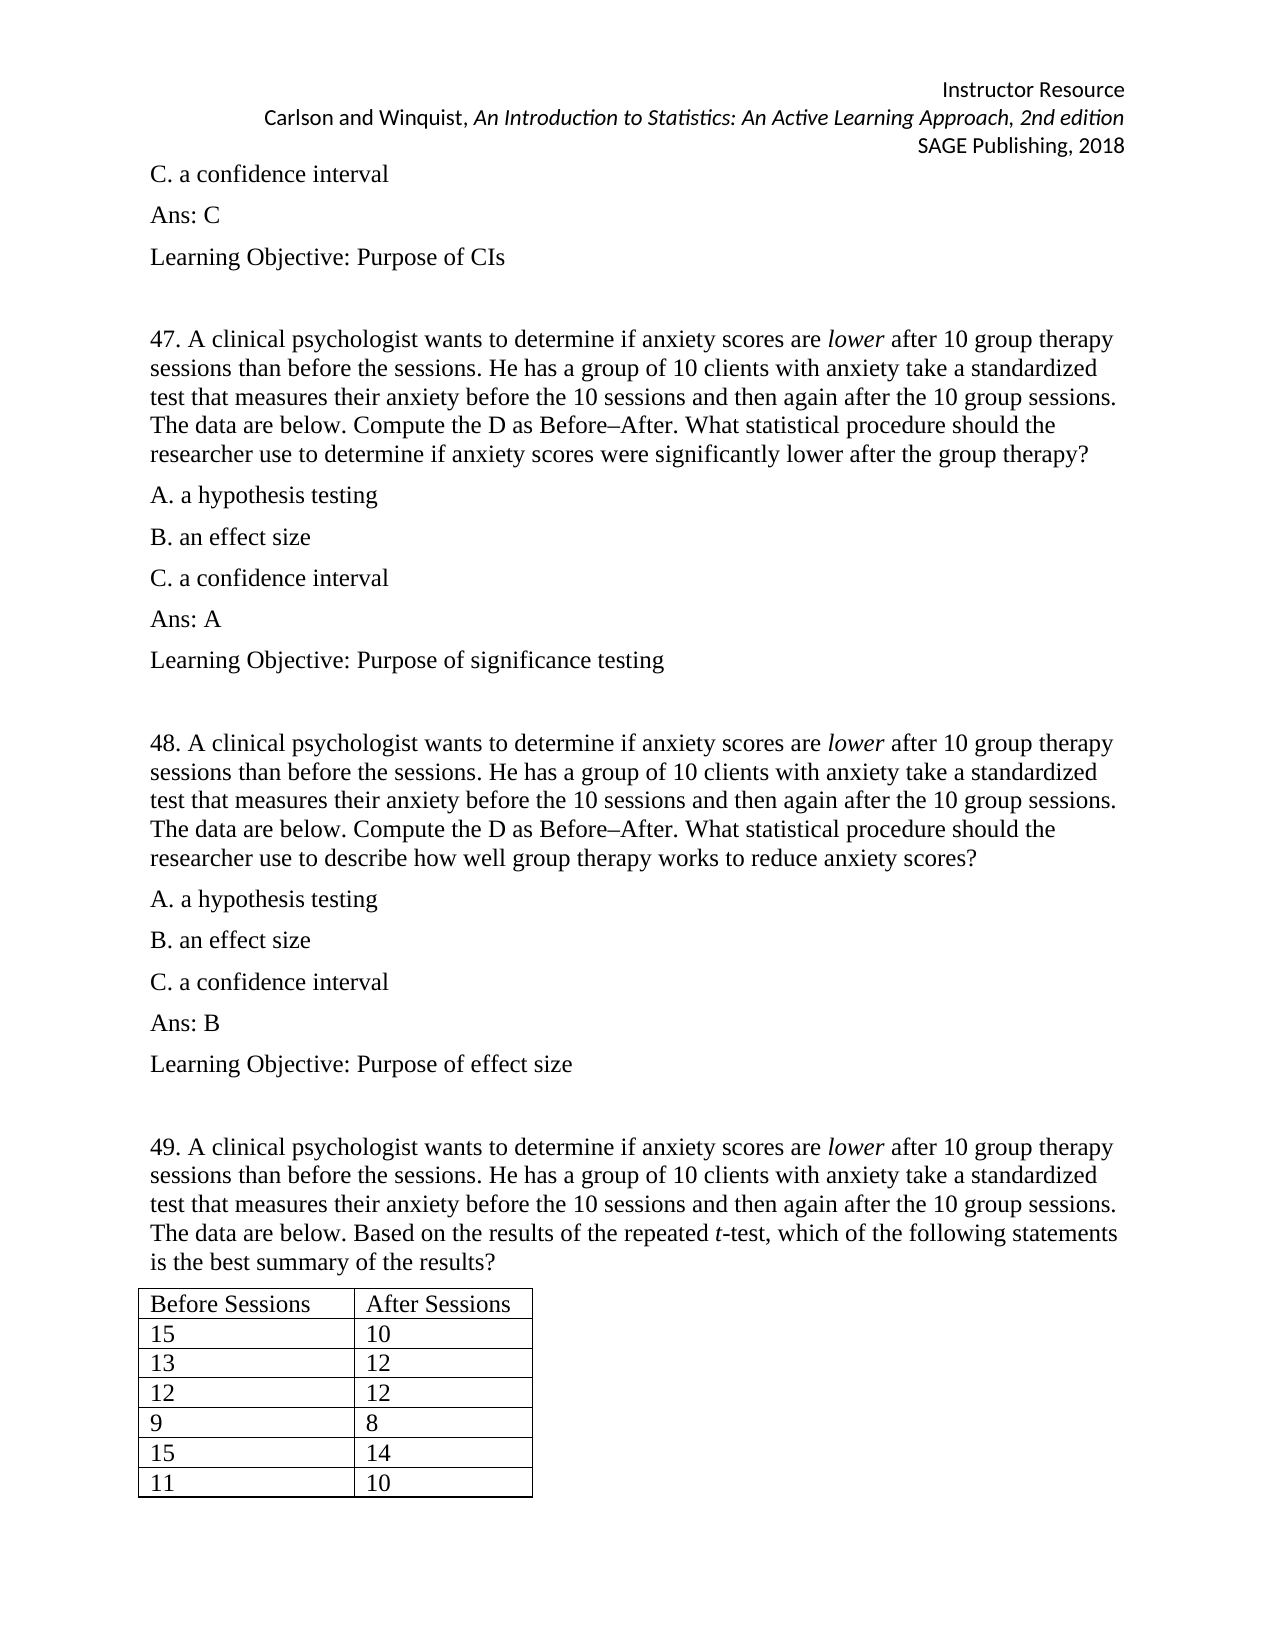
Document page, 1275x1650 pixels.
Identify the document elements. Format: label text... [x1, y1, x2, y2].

text C. a confidence interval [150, 159, 1125, 188]
text Learning Objective: Purpose of effect size [150, 1049, 1125, 1078]
text A. a hypothesis testing [150, 480, 1125, 509]
text A. a hypothesis testing [150, 884, 1125, 913]
text B. an effect size [150, 522, 1125, 550]
table_cell 15 [139, 1438, 354, 1467]
text 47. A clinical psychologist wants to determine if anxiety scores are lower after 10 group therapy sessions than before the sessions. He has a group of 10 clients with anxiety take a standardized test that measures their anxiety before the 10 sessions and then again after the 10 group sessions. The data are below. Compute the D as Before–After. What statistical procedure should the researcher use to determine if anxiety scores were significantly lower after the group therapy? [150, 324, 1125, 468]
text Ans: B [150, 1008, 1125, 1037]
table_cell 14 [355, 1438, 532, 1467]
table_cell 11 [139, 1468, 354, 1496]
table_cell 9 [139, 1408, 354, 1437]
text Ans: C [150, 200, 1125, 229]
table_cell 8 [355, 1408, 532, 1437]
text B. an effect size [150, 925, 1125, 954]
table_cell 13 [139, 1349, 354, 1377]
text Ans: A [150, 604, 1125, 633]
table_cell 15 [139, 1319, 354, 1347]
text C. a confidence interval [150, 967, 1125, 995]
table_cell 12 [355, 1349, 532, 1377]
text C. a confidence interval [150, 563, 1125, 592]
table_cell 10 [355, 1468, 532, 1496]
text 49. A clinical psychologist wants to determine if anxiety scores are lower after 10 group therapy sessions than before the sessions. He has a group of 10 clients with anxiety take a standardized test that measures their anxiety before the 10 sessions and then again after the 10 group sessions. The data are below. Based on the results of the repeated t-test, which of the following statements is the best summary of the results? [150, 1132, 1125, 1275]
text Learning Objective: Purpose of CIs [150, 242, 1125, 270]
text Learning Objective: Purpose of significance testing [150, 645, 1125, 674]
table_cell 12 [139, 1378, 354, 1407]
table_cell 12 [355, 1378, 532, 1407]
table_header Before Sessions [139, 1289, 354, 1318]
text 48. A clinical psychologist wants to determine if anxiety scores are lower after 10 group therapy sessions than before the sessions. He has a group of 10 clients with anxiety take a standardized test that measures their anxiety before the 10 sessions and then again after the 10 group sessions. The data are below. Compute the D as Before–After. What statistical procedure should the researcher use to describe how well group therapy works to reduce anxiety scores? [150, 728, 1125, 872]
table_header After Sessions [355, 1289, 532, 1318]
table_cell 10 [355, 1319, 532, 1347]
